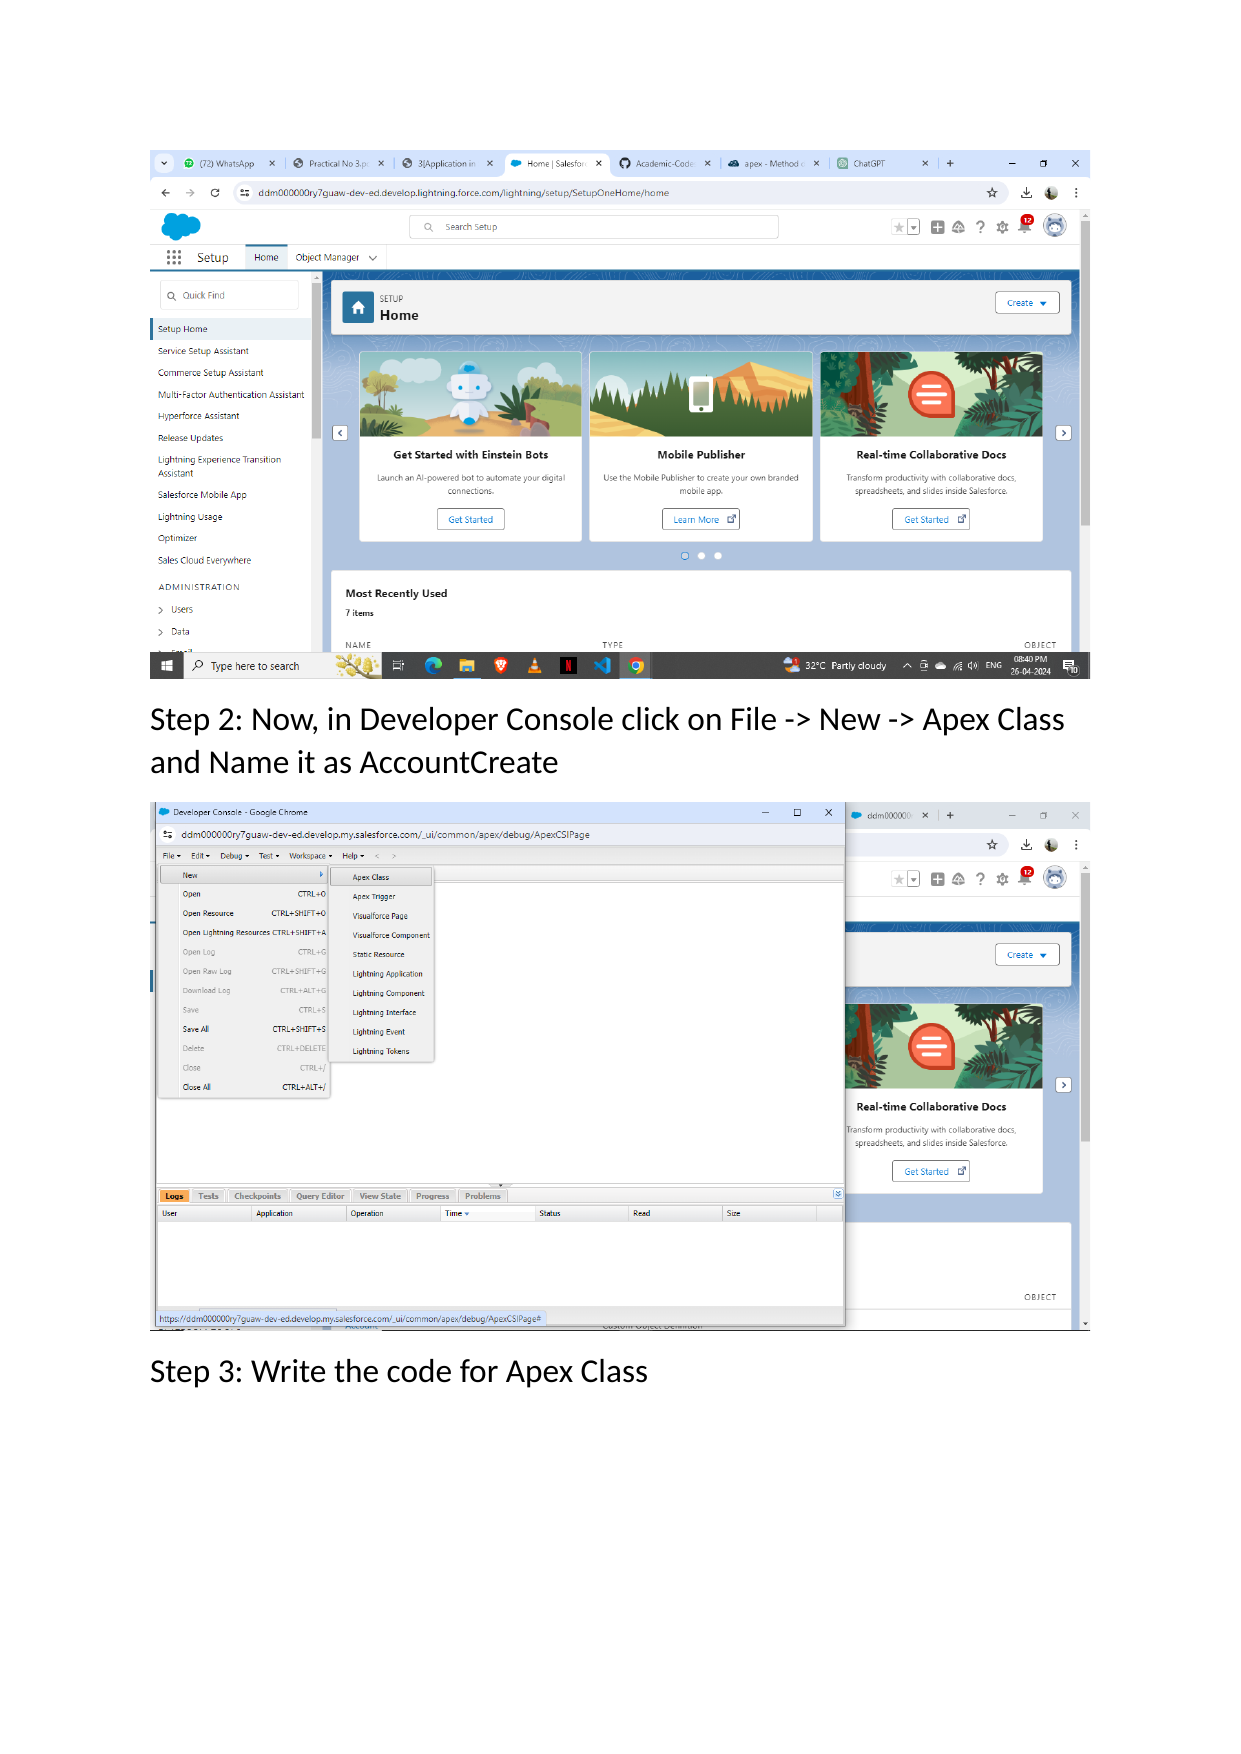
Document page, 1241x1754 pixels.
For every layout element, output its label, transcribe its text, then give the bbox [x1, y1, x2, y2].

text Step 2: Now, in Developer Console click on File -> New -> Apex Class and Name it as AccountCreate [150, 697, 1090, 782]
picture [150, 150, 1091, 679]
text Step 3: Write the code for Apex Class [150, 1349, 1090, 1390]
picture [150, 802, 1091, 1331]
